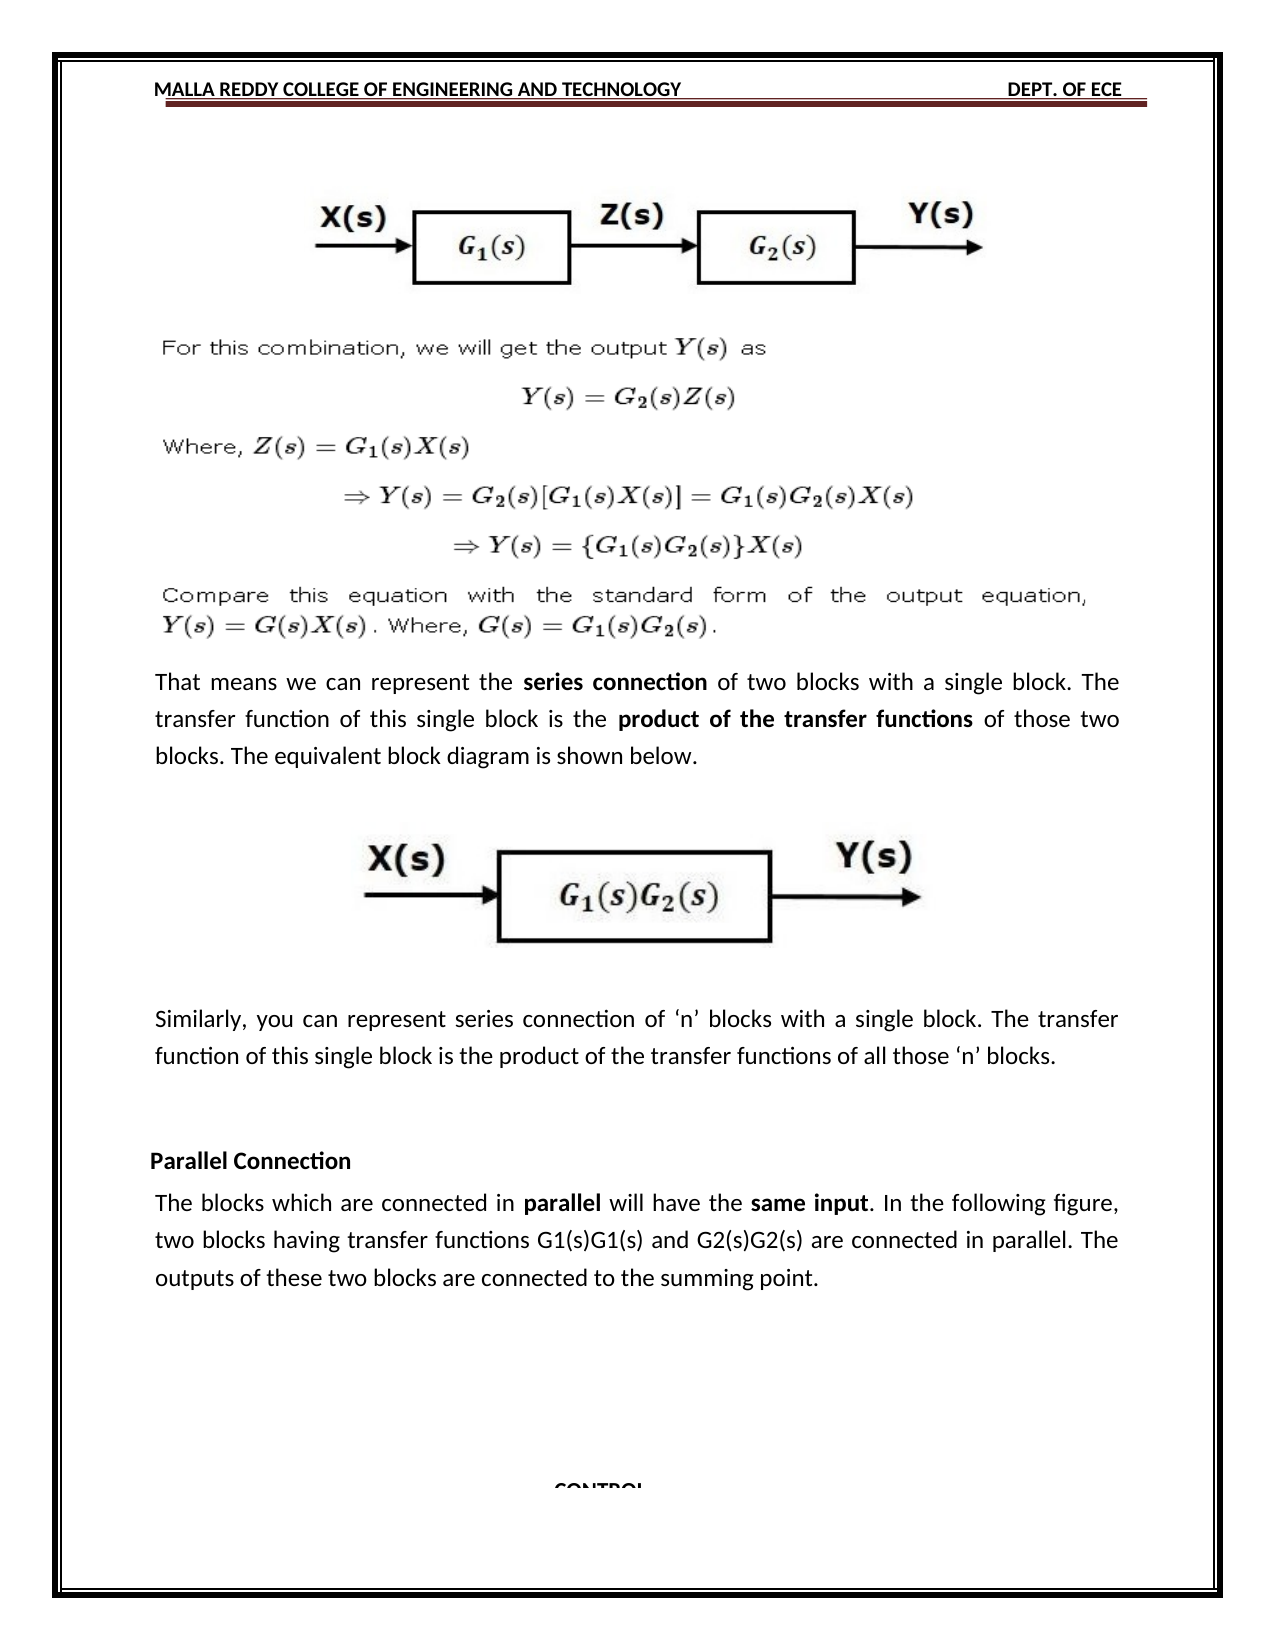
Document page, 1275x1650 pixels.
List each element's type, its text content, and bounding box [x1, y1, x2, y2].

text Similarly, you can represent series connection of ‘n’ blocks with a single block. The transfer function of this single block is the product of the transfer functions of all those ‘n’ blocks. [155, 1003, 1120, 1071]
picture [350, 822, 937, 948]
text The blocks which are connected in parallel will have the same input. In the following figure, two blocks having transfer functions G1(s)G1(s) and G2(s)G2(s) are connected in parallel. The outputs of these two blocks are connected to the summing point. [155, 1187, 1120, 1292]
text That means we can represent the series connection of two blocks with a single block. The transfer function of this single block is the product of the transfer functions of those two blocks. The equivalent block diagram is shown below. [155, 666, 1120, 771]
picture [162, 337, 1086, 639]
subtitle Parallel Connection [150, 1145, 1196, 1175]
picture [303, 186, 991, 294]
